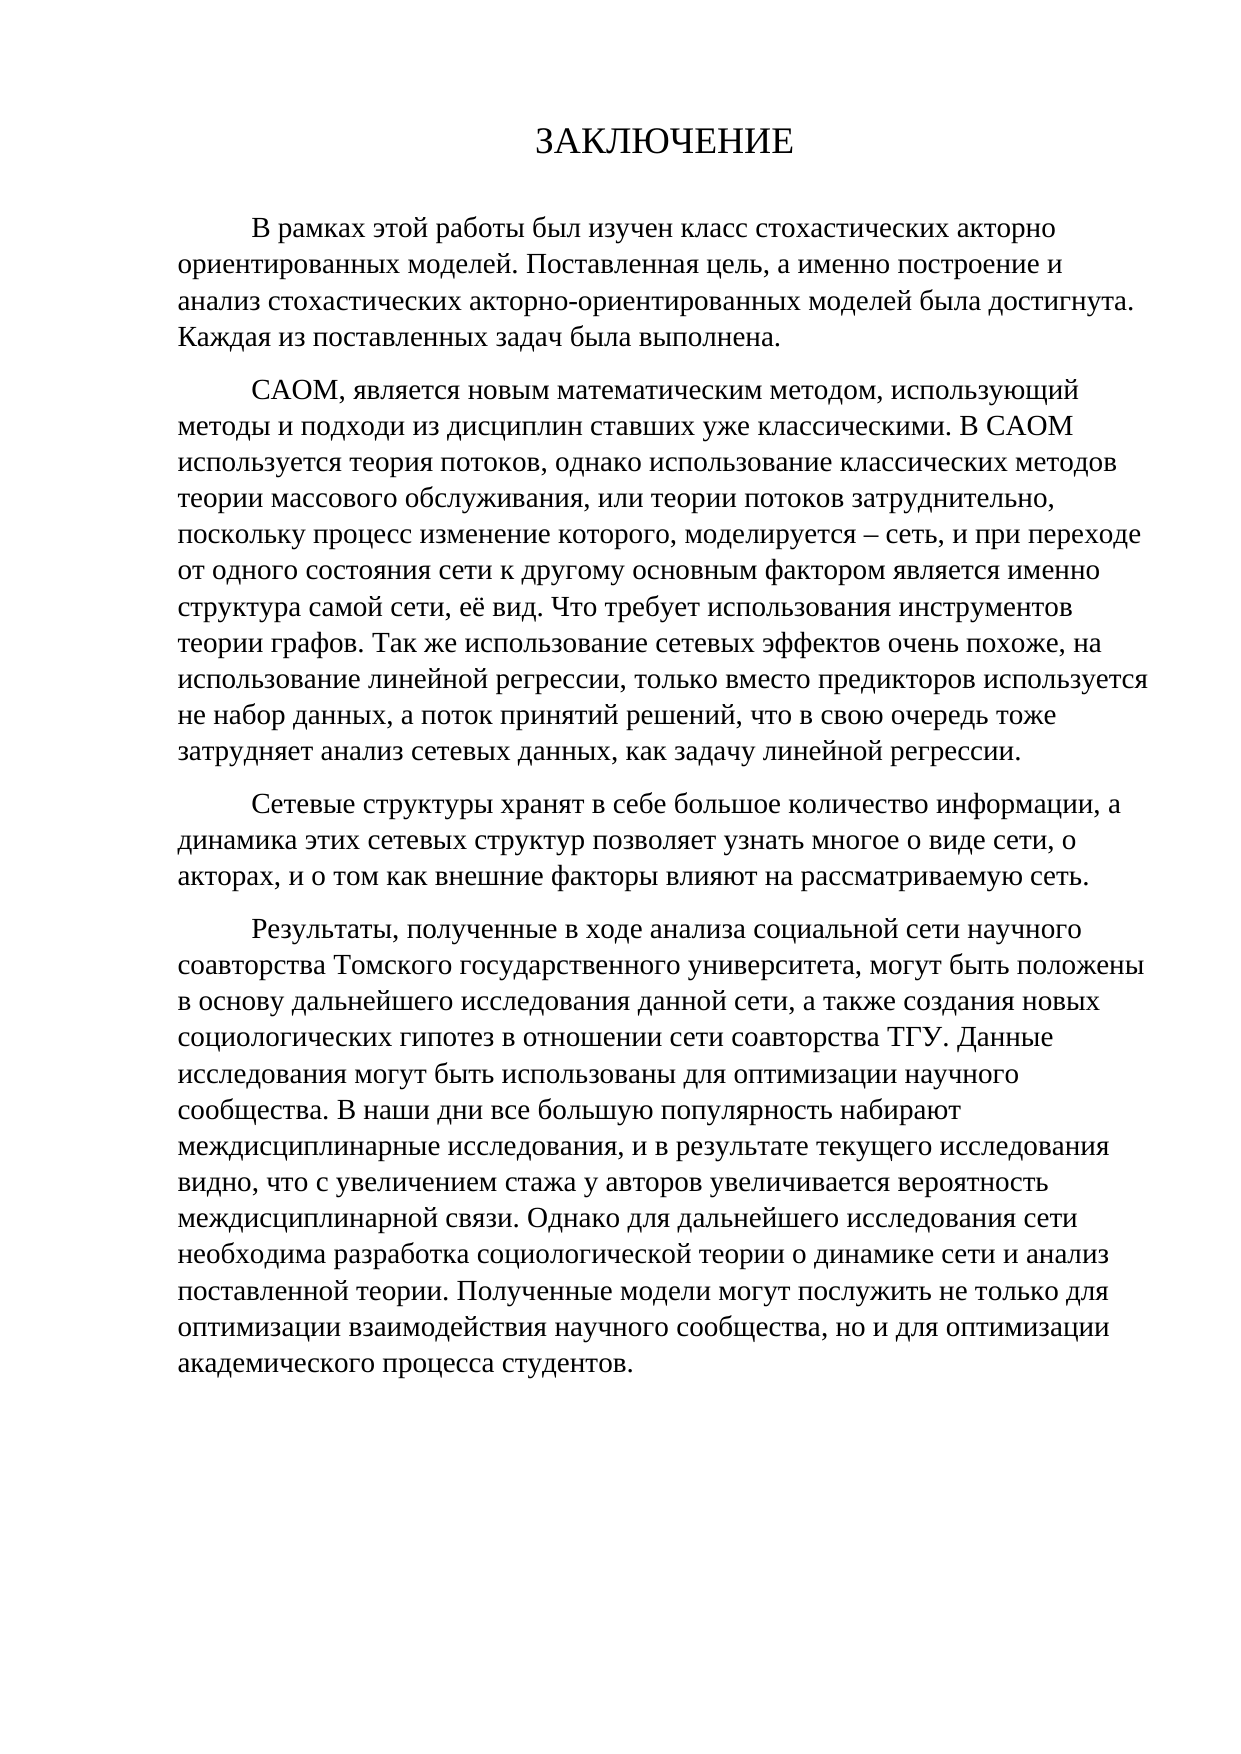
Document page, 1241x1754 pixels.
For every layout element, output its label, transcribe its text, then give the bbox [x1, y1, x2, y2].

subtitle Заключение [177, 118, 1152, 161]
text САОМ, является новым математическим методом, использующий методы и подходи из дисциплин ставших уже классическими. В САОМ используется теория потоков, однако использование классических методов теории массового обслуживания, или теории потоков затруднительно, поскольку процесс изменение которого, моделируется – сеть, и при переходе от одного состояния сети к другому основным фактором является именно структура самой сети, её вид. Что требует использования инструментов теории графов. Так же использование сетевых эффектов очень похоже, на использование линейной регрессии, только вместо предикторов используется не набор данных, а поток принятий решений, что в свою очередь тоже затрудняет анализ сетевых данных, как задачу линейной регрессии. [177, 372, 1152, 767]
text Сетевые структуры хранят в себе большое количество информации, а динамика этих сетевых структур позволяет узнать многое о виде сети, о акторах, и о том как внешние факторы влияют на рассматриваемую сеть. [177, 786, 1152, 892]
text Результаты, полученные в ходе анализа социальной сети научного соавторства Томского государственного университета, могут быть положены в основу дальнейшего исследования данной сети, а также создания новых социологических гипотез в отношении сети соавторства ТГУ. Данные исследования могут быть использованы для оптимизации научного сообщества. В наши дни все большую популярность набирают междисциплинарные исследования, и в результате текущего исследования видно, что с увеличением стажа у авторов увеличивается вероятность междисциплинарной связи. Однако для дальнейшего исследования сети необходима разработка социологической теории о динамике сети и анализ поставленной теории. Полученные модели могут послужить не только для оптимизации взаимодействия научного сообщества, но и для оптимизации академического процесса студентов. [177, 911, 1152, 1378]
text В рамках этой работы был изучен класс стохастических акторно ориентированных моделей. Поставленная цель, а именно построение и анализ стохастических акторно-ориентированных моделей была достигнута. Каждая из поставленных задач была выполнена. [177, 211, 1152, 352]
